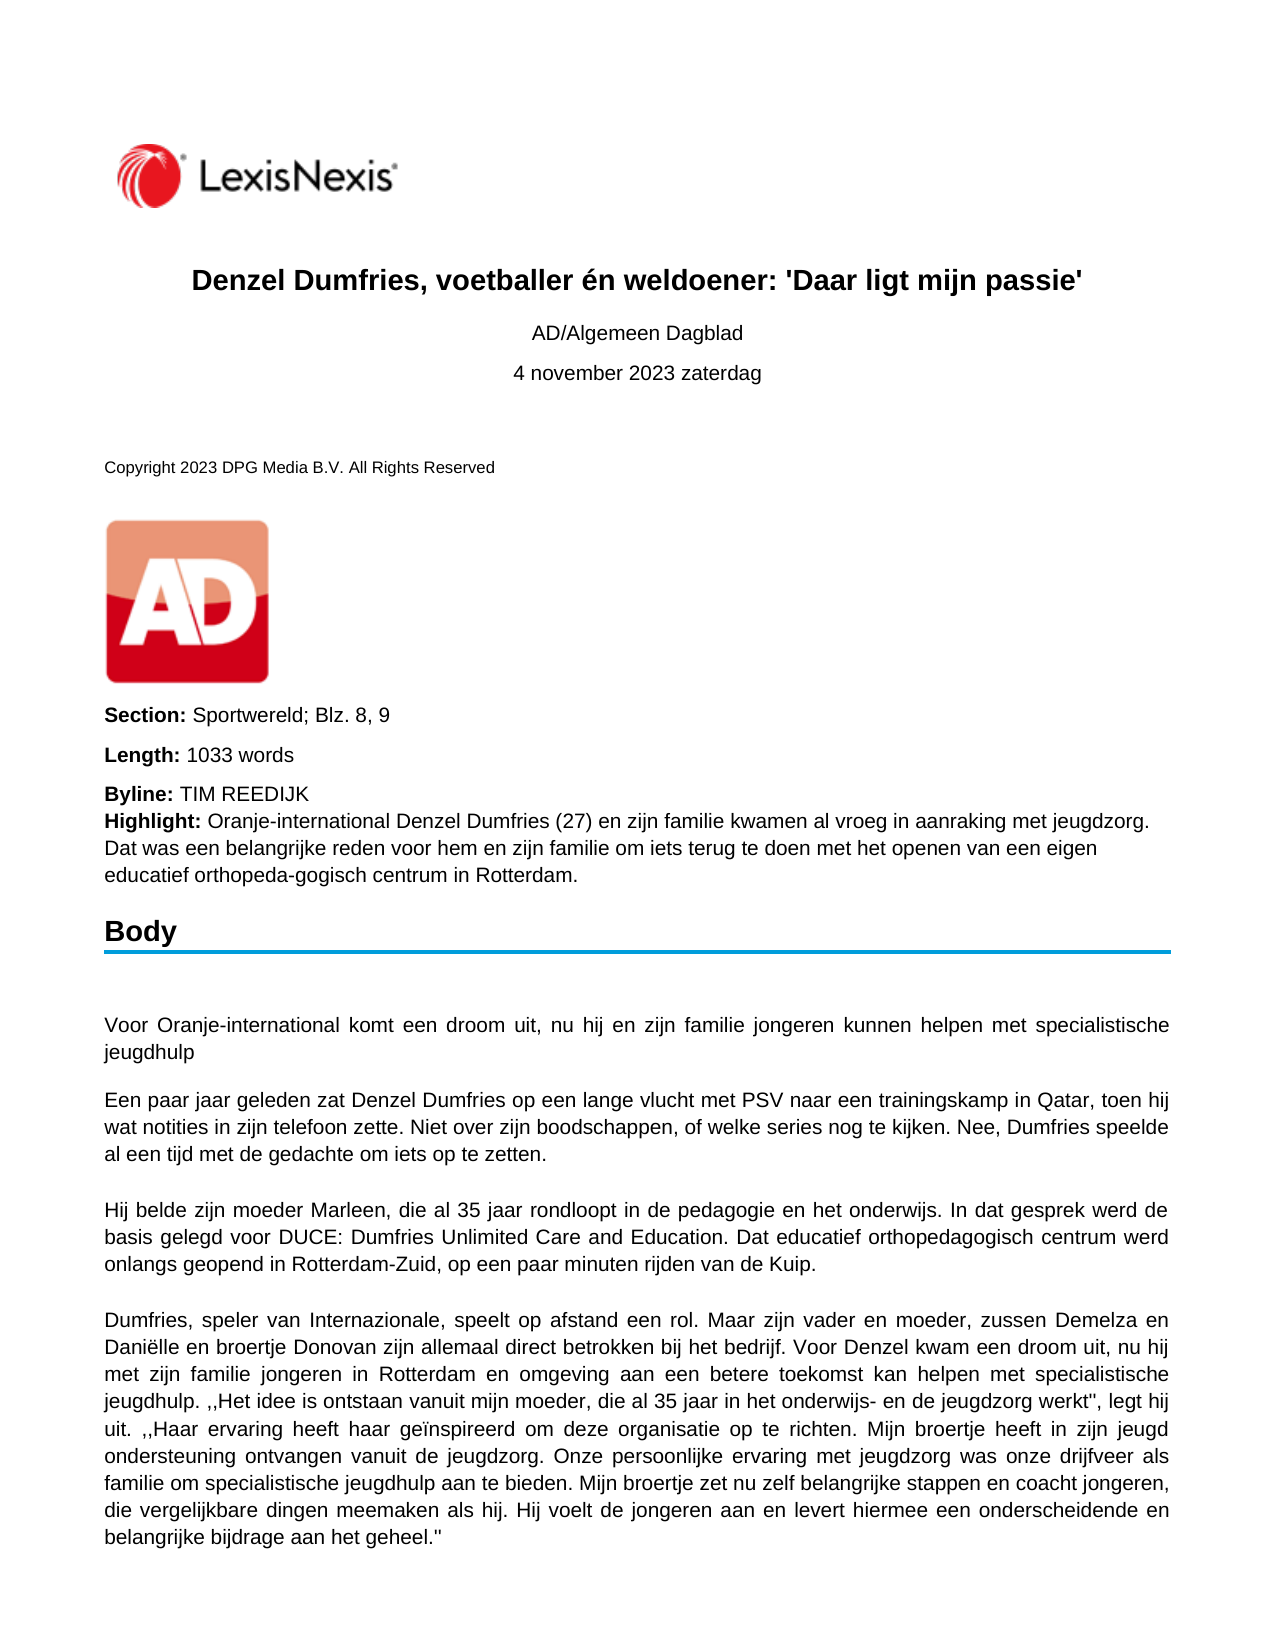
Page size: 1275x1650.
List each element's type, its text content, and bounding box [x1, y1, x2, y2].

text Hij belde zijn moeder Marleen, die al 35 jaar rondloopt in de pedagogie en het onderwijs. In dat gesprek werd de basis gelegd voor DUCE: Dumfries Unlimited Care and Education. Dat educatief orthopedagogisch centrum werd onlangs geopend in Rotterdam-Zuid, op een paar minuten rijden van de Kuip. [104, 1195, 1171, 1276]
text Copyright 2023 DPG Media B.V. All Rights Reserved [104, 426, 1171, 477]
text Highlight: Oranje-international Denzel Dumfries (27) en zijn familie kwamen al vroeg in aanraking met jeugdzorg. Dat was een belangrijke reden voor hem en zijn familie om iets terug te doen met het openen van een eigen educatief orthopeda-gogisch centrum in Rotterdam. [104, 806, 1171, 887]
text Dumfries, speler van Internazionale, speelt op afstand een rol. Maar zijn vader en moeder, zussen Demelza en Daniëlle en broertje Donovan zijn allemaal direct betrokken bij het bedrijf. Voor Denzel kwam een droom uit, nu hij met zijn familie jongeren in Rotterdam en omgeving aan een betere toekomst kan helpen met specialistische jeugdhulp. ,,Het idee is ontstaan vanuit mijn moeder, die al 35 jaar in het onderwijs- en de jeugdzorg werkt'', legt hij uit. ,,Haar ervaring heeft haar geïnspireerd om deze organisatie op te richten. Mijn broertje heeft in zijn jeugd ondersteuning ontvangen vanuit de jeugdzorg. Onze persoonlijke ervaring met jeugdzorg was onze drijfveer als familie om specialistische jeugdhulp aan te bieden. Mijn broertje zet nu zelf belangrijke stappen en coacht jongeren, die vergelijkbare dingen meemaken als hij. Hij voelt de jongeren aan en levert hiermee een onderscheidende en belangrijke bijdrage aan het geheel.'' [104, 1305, 1171, 1549]
text Body [104, 912, 1171, 948]
text Byline: TIM REEDIJK [104, 779, 1171, 806]
text Voor Oranje-international komt een droom uit, nu hij en zijn familie jongeren kunnen helpen met specialistische jeugdhulp [104, 1010, 1171, 1064]
text AD/Algemeen Dagblad [104, 318, 1171, 345]
text 4 november 2023 zaterdag [104, 357, 1171, 384]
text Section: Sportwereld; Blz. 8, 9 [104, 700, 1171, 727]
picture [104, 144, 412, 208]
text Een paar jaar geleden zat Denzel Dumfries op een lange vlucht met PSV naar een trainingskamp in Qatar, toen hij wat notities in zijn telefoon zette. Niet over zijn boodschappen, of welke series nog te kijken. Nee, Dumfries speelde al een tijd met de gedachte om iets op te zetten. [104, 1085, 1171, 1166]
text Length: 1033 words [104, 739, 1171, 766]
subtitle Denzel Dumfries, voetballer én weldoener: 'Daar ligt mijn passie' [104, 261, 1171, 297]
